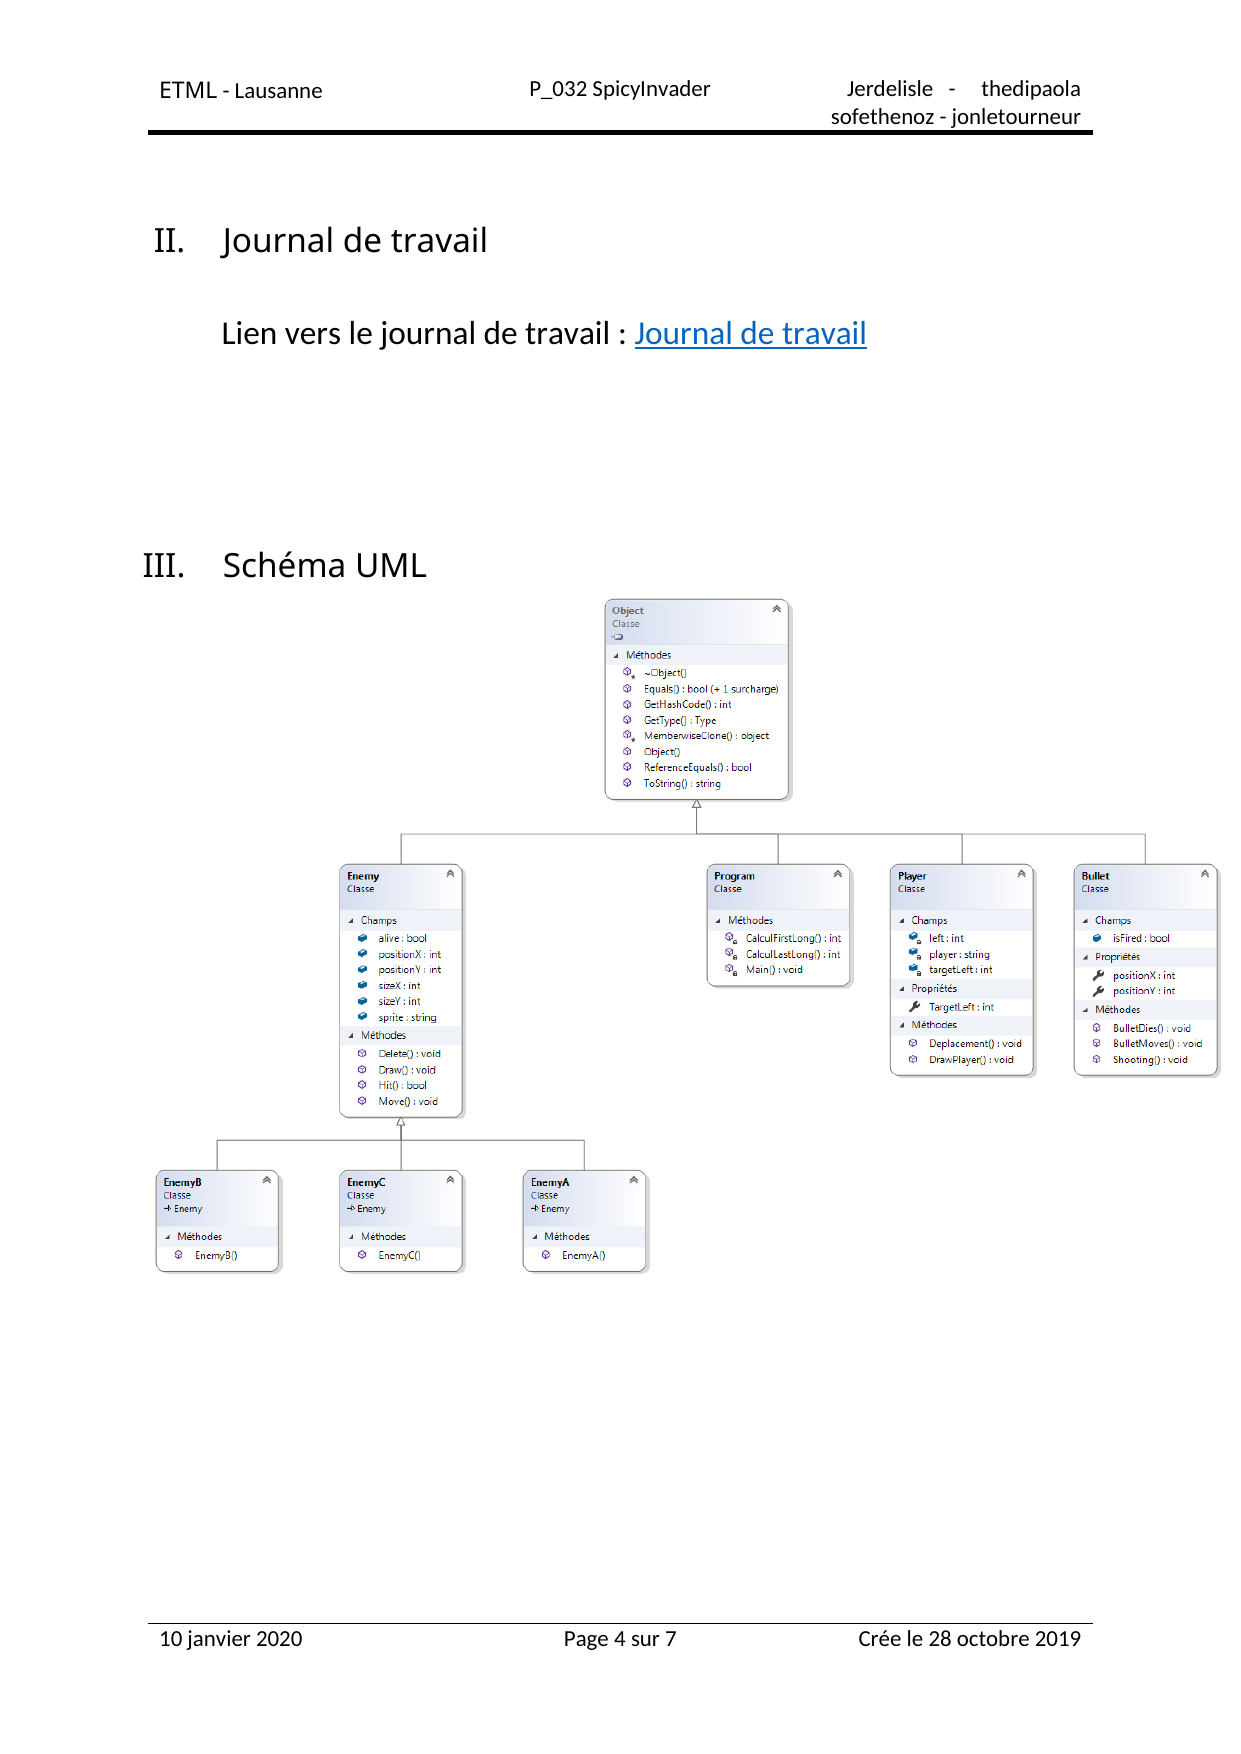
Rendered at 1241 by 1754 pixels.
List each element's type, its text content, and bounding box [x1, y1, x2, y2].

text Lien vers le journal de travail : Journal de travail [148, 312, 1092, 353]
subtitle Schéma UML [185, 542, 1092, 587]
subtitle Journal de travail [185, 216, 1092, 262]
picture [147, 590, 1224, 1278]
